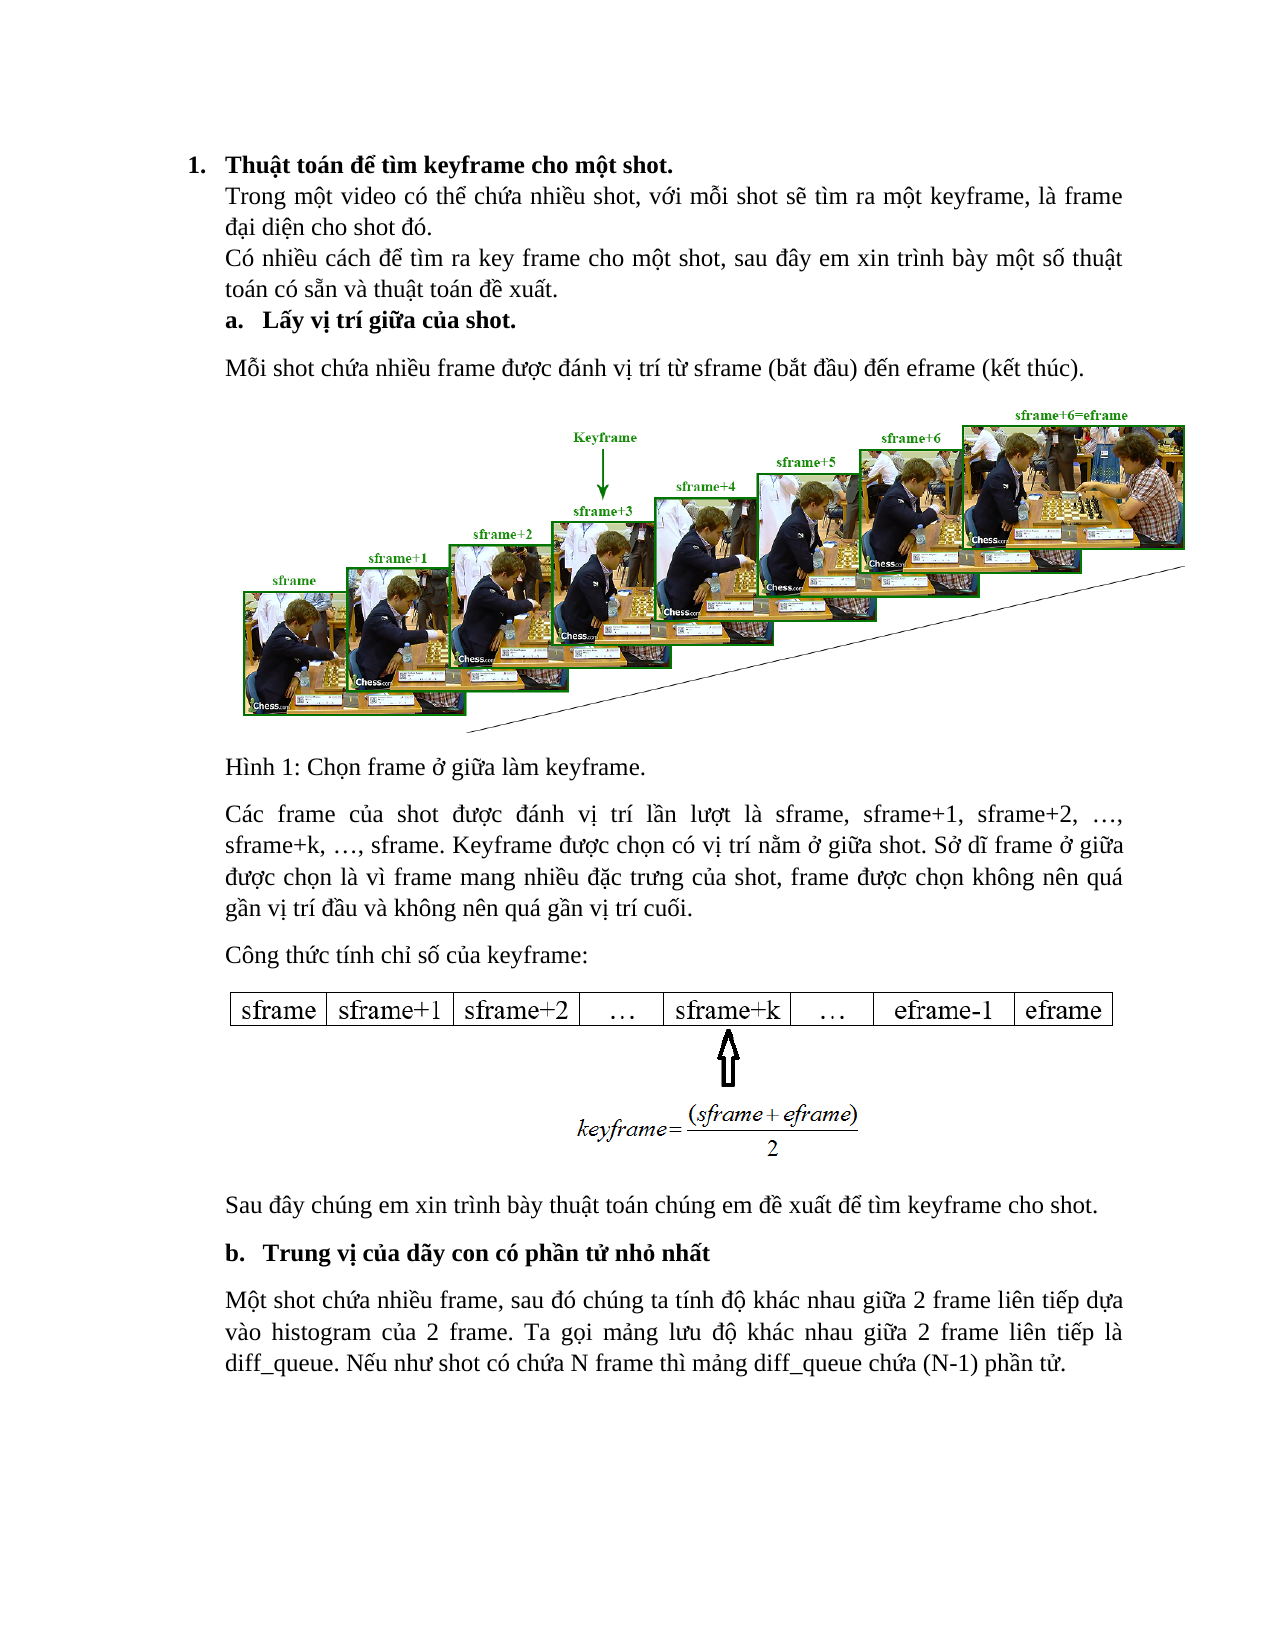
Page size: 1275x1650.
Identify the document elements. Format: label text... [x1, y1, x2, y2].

list Trung vị của dãy con có phần tử nhỏ nhất [225, 1238, 1125, 1267]
list Có nhiều cách để tìm ra key frame cho một shot, sau đây em xin trình bày một số thuật toán có sẵn và thuật toán đề xuất. [225, 243, 1125, 303]
text Hình 1: Chọn frame ở giữa làm keyframe. [225, 752, 1125, 781]
text Một shot chứa nhiều frame, sau đó chúng ta tính độ khác nhau giữa 2 frame liên tiếp dựa vào histogram của 2 frame. Ta gọi mảng lưu độ khác nhau giữa 2 frame liên tiếp là diff_queue. Nếu như shot có chứa N frame thì mảng diff_queue chứa (N-1) phần tử. [225, 1286, 1125, 1376]
picture [225, 400, 1200, 733]
text Công thức tính chỉ số của keyframe: [225, 940, 1125, 969]
text Các frame của shot được đánh vị trí lần lượt là sframe, sframe+1, sframe+2, …, sframe+k, …, sframe. Keyframe được chọn có vị trí nằm ở giữa shot. Sở dĩ frame ở giữa được chọn là vì frame mang nhiều đặc trưng của shot, frame được chọn không nên quá gần vị trí đầu và không nên quá gần vị trí cuối. [225, 799, 1125, 921]
list Thuật toán để tìm keyframe cho một shot. [187, 150, 1125, 179]
list Trong một video có thể chứa nhiều shot, với mỗi shot sẽ tìm ra một keyframe, là frame đại diện cho shot đó. [225, 181, 1125, 241]
text Mỗi shot chứa nhiều frame được đánh vị trí từ sframe (bắt đầu) đến eframe (kết thúc). [225, 353, 1125, 382]
picture [225, 988, 1118, 1172]
text Sau đây chúng em xin trình bày thuật toán chúng em đề xuất để tìm keyframe cho shot. [225, 1190, 1125, 1219]
list Lấy vị trí giữa của shot. [225, 305, 1125, 334]
